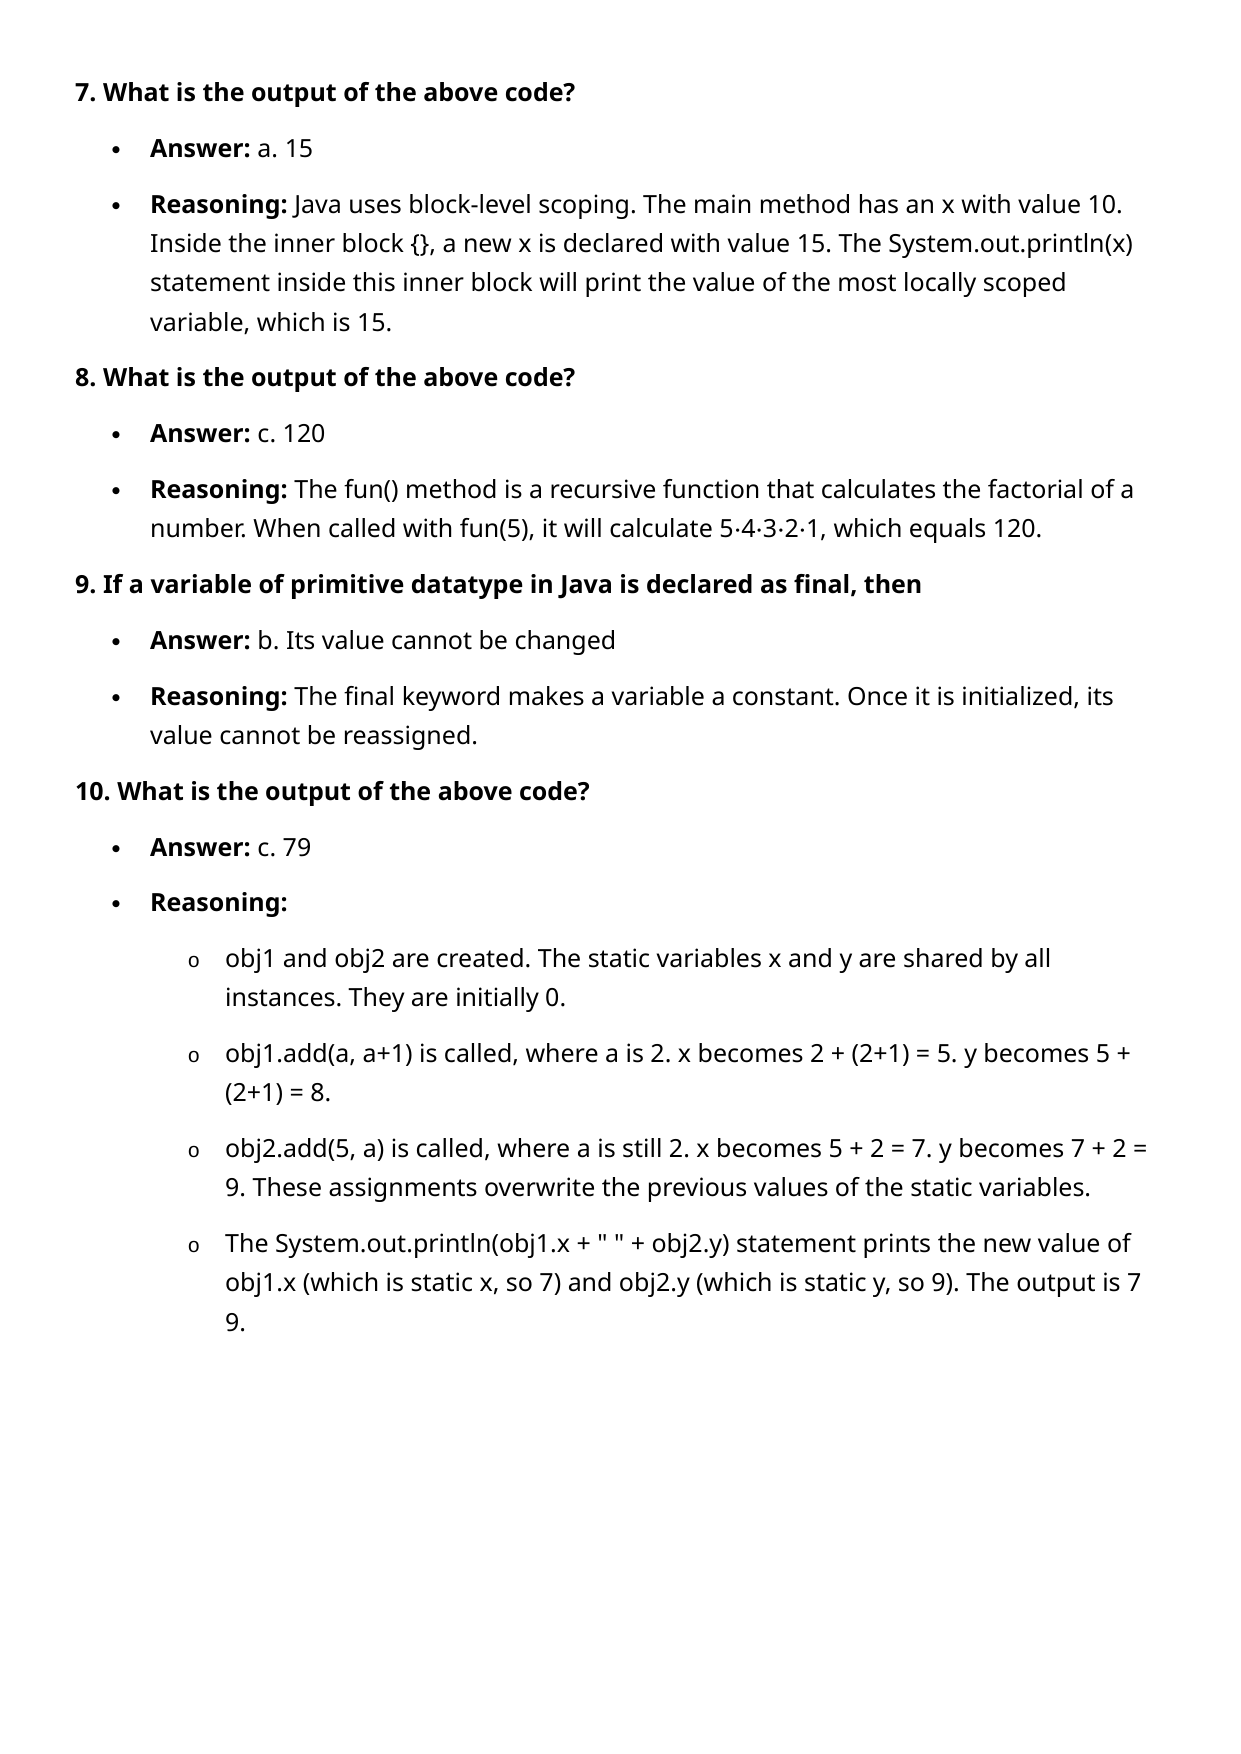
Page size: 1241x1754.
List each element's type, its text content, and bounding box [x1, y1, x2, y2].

list Answer: c. 79 [112, 829, 1165, 863]
list Reasoning: The fun() method is a recursive function that calculates the factorial of a number. When called with fun(5), it will calculate 5⋅4⋅3⋅2⋅1, which equals 120. [112, 472, 1165, 545]
list obj1.add(a, a+1) is called, where a is 2. x becomes 2 + (2+1) = 5. y becomes 5 + (2+1) = 8. [187, 1036, 1165, 1109]
text 10. What is the output of the above code? [75, 773, 1165, 807]
list Answer: a. 15 [112, 131, 1165, 165]
list Answer: c. 120 [112, 416, 1165, 450]
list Reasoning: The final keyword makes a variable a constant. Once it is initialized, its value cannot be reassigned. [112, 678, 1165, 752]
list Reasoning: Java uses block-level scoping. The main method has an x with value 10. Inside the inner block {}, a new x is declared with value 15. The System.out.println(x) statement inside this inner block will print the value of the most locally scoped variable, which is 15. [112, 187, 1165, 338]
list The System.out.println(obj1.x + " " + obj2.y) statement prints the new value of obj1.x (which is static x, so 7) and obj2.y (which is static y, so 9). The output is 7 9. [187, 1226, 1165, 1338]
text 9. If a variable of primitive datatype in Java is declared as final, then [75, 567, 1165, 601]
text 8. What is the output of the above code? [75, 360, 1165, 394]
list Reasoning: [112, 885, 1165, 919]
list Answer: b. Its value cannot be changed [112, 622, 1165, 657]
text 7. What is the output of the above code? [75, 75, 1165, 109]
list obj2.add(5, a) is called, where a is still 2. x becomes 5 + 2 = 7. y becomes 7 + 2 = 9. These assignments overwrite the previous values of the static variables. [187, 1131, 1165, 1204]
list obj1 and obj2 are created. The static variables x and y are shared by all instances. They are initially 0. [187, 941, 1165, 1014]
